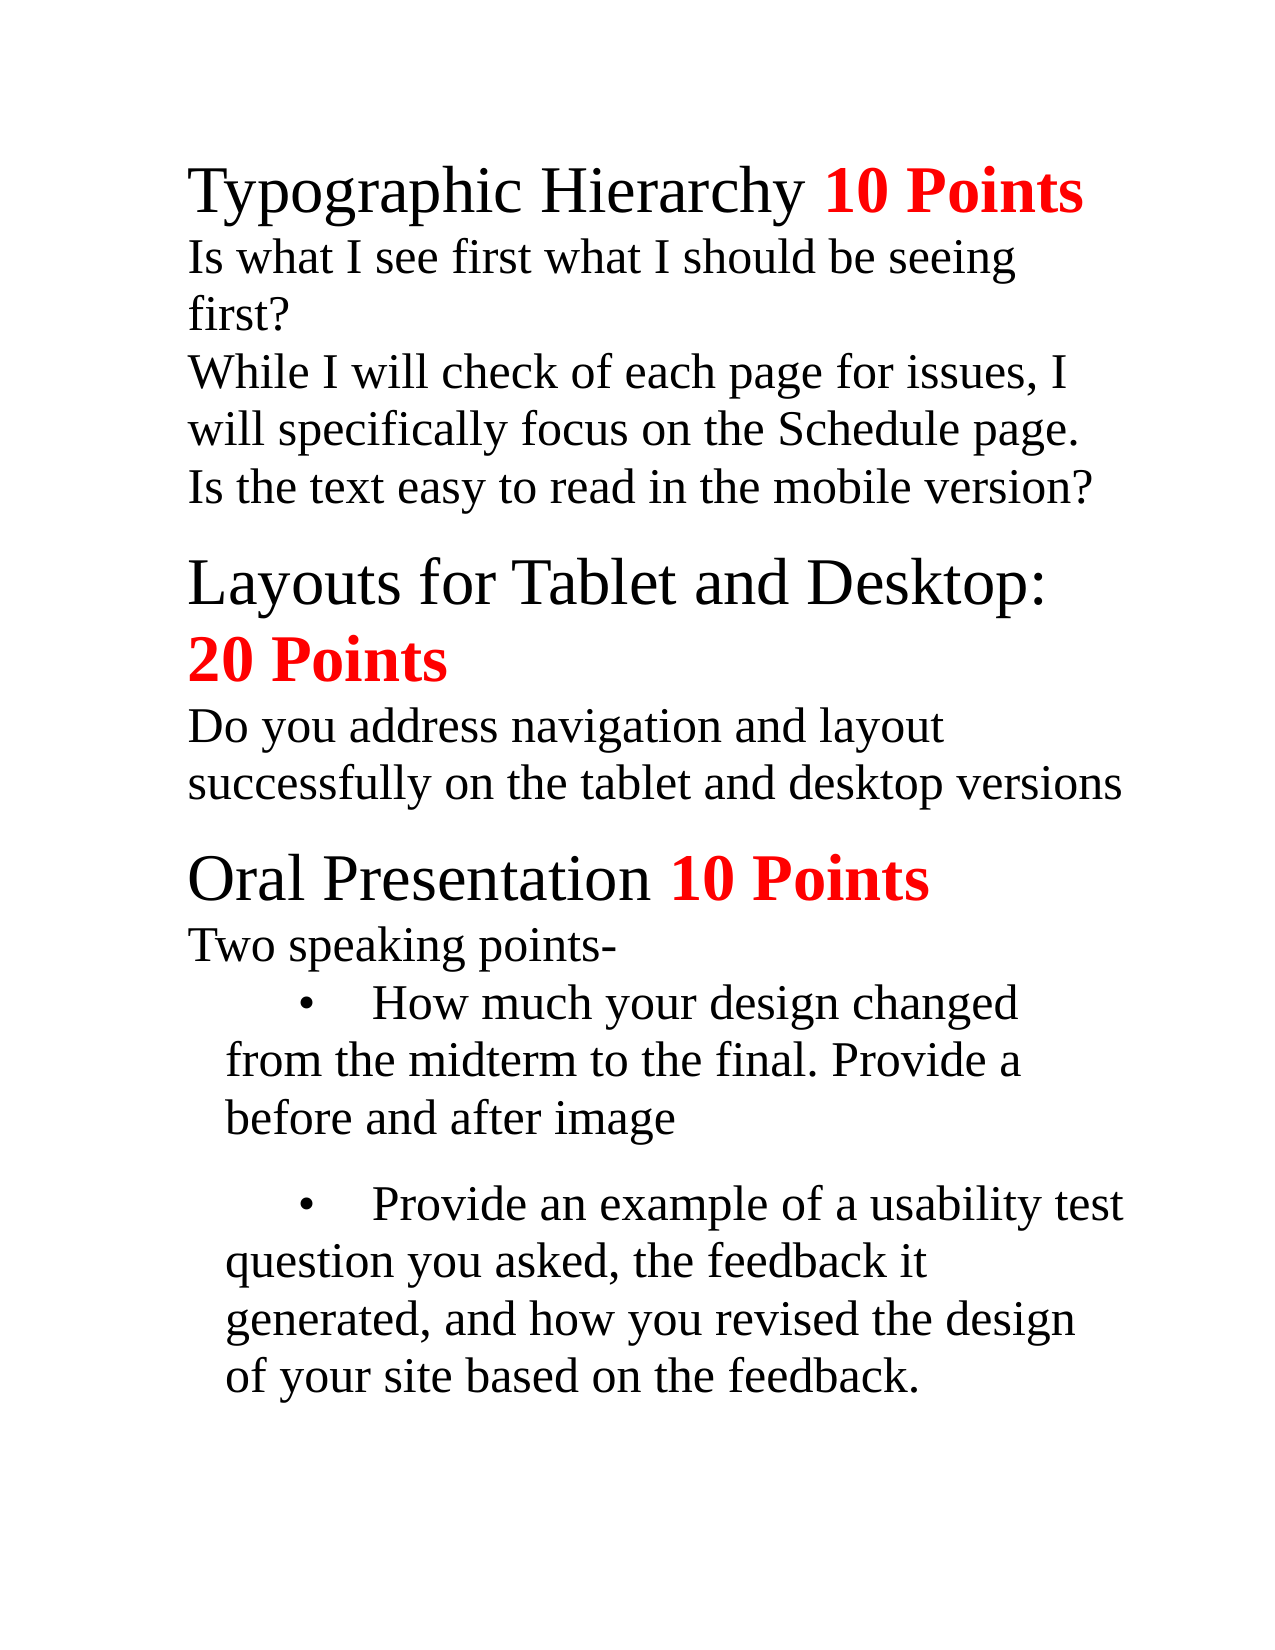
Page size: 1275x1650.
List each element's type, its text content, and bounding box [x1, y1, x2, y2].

text Does each page feel like it belongs to the same web site? [187, 150, 1125, 265]
text Layouts for Tablet and Desktop: 20 Points [187, 715, 1125, 869]
text Is your site beautiful? [187, 265, 1125, 322]
text While I will check of each page for issues, I will specifically focus on the Schedule page. [187, 514, 1125, 629]
text Do you address navigation and layout successfully on the tablet and desktop versions [187, 869, 1125, 984]
text Two speaking points- [187, 1089, 1125, 1147]
text Is what I see first what I should be seeing first? [187, 399, 1125, 514]
text Oral Presentation 10 Points [187, 1012, 1125, 1089]
text Typographic Hierarchy 10 Points [187, 322, 1125, 399]
text • How much your design changed from the midterm to the final. Provide a before and after image [225, 1147, 1125, 1348]
text Is the text easy to read in the mobile version? [187, 629, 1125, 687]
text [225, 1348, 1125, 1463]
